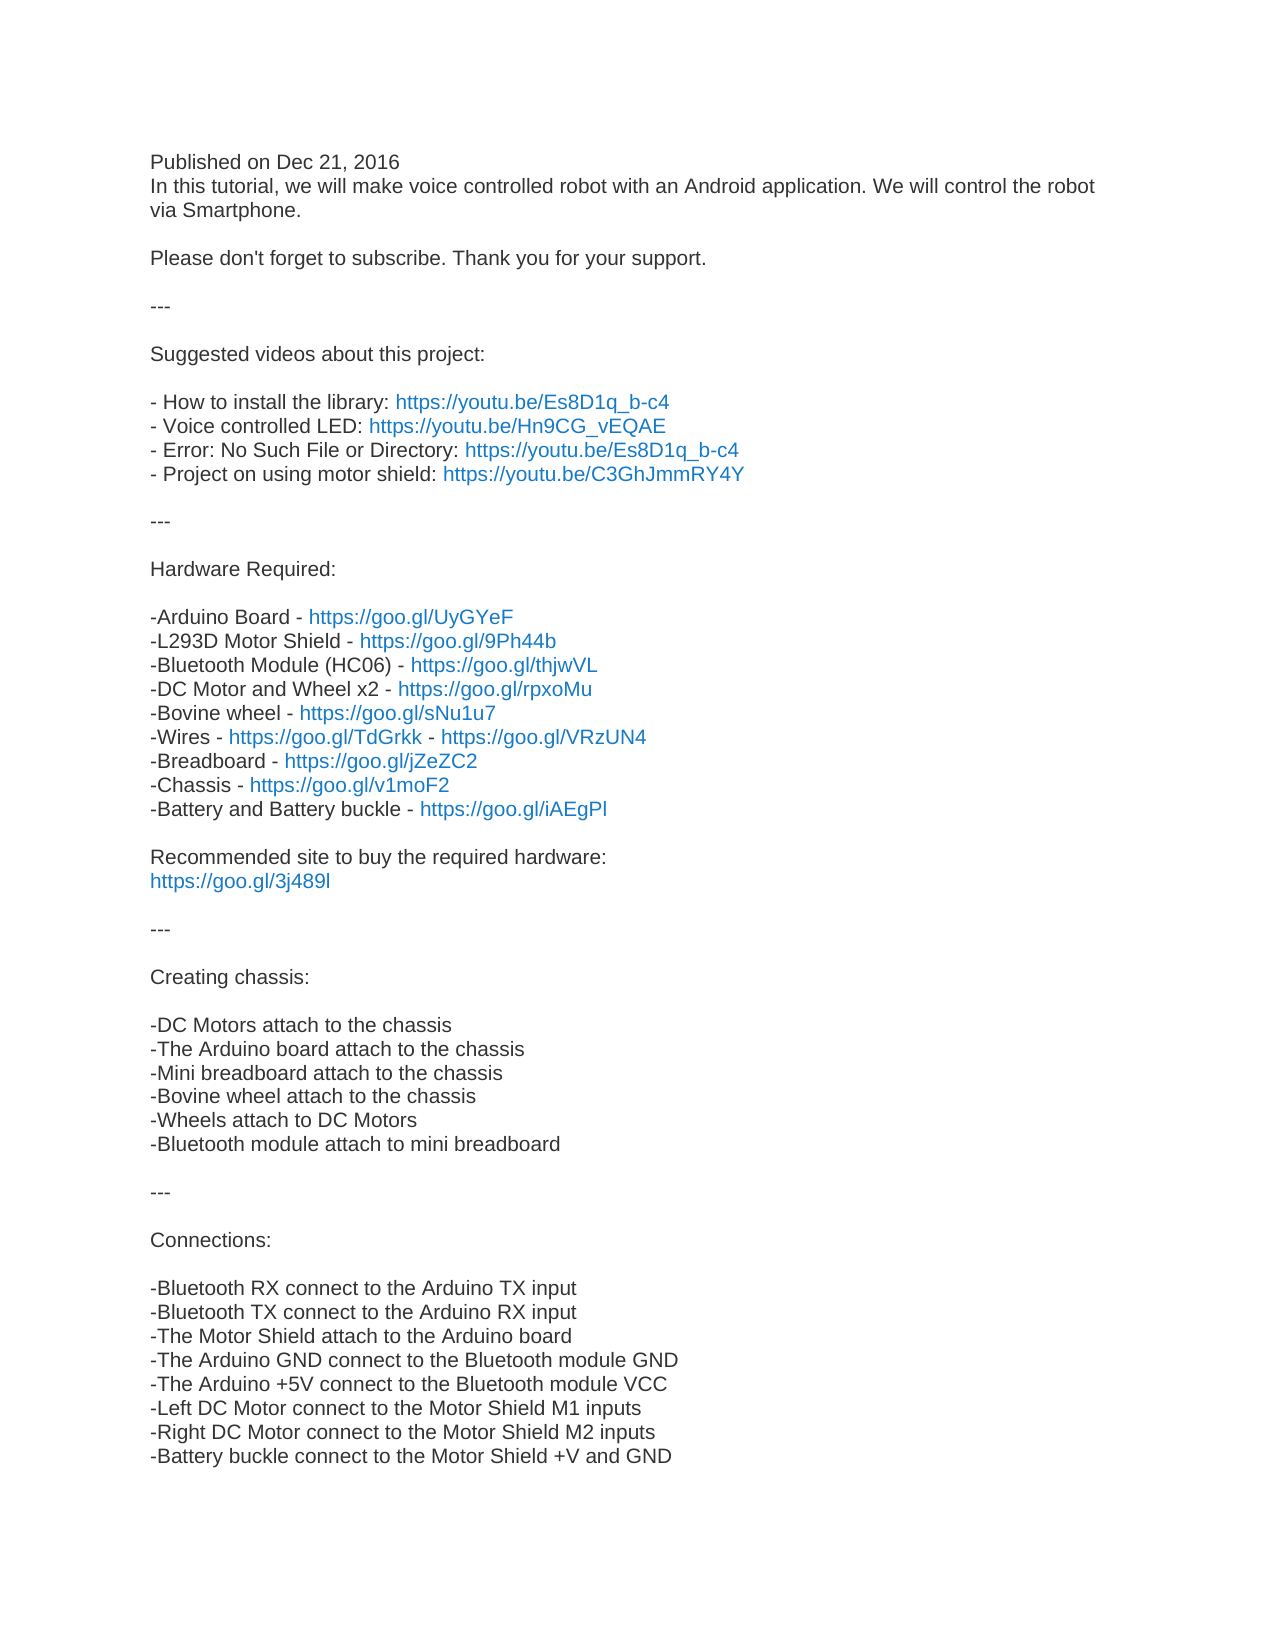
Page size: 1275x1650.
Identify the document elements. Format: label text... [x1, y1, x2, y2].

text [150, 174, 1125, 1492]
text Published on Dec 21, 2016 [150, 150, 1125, 174]
